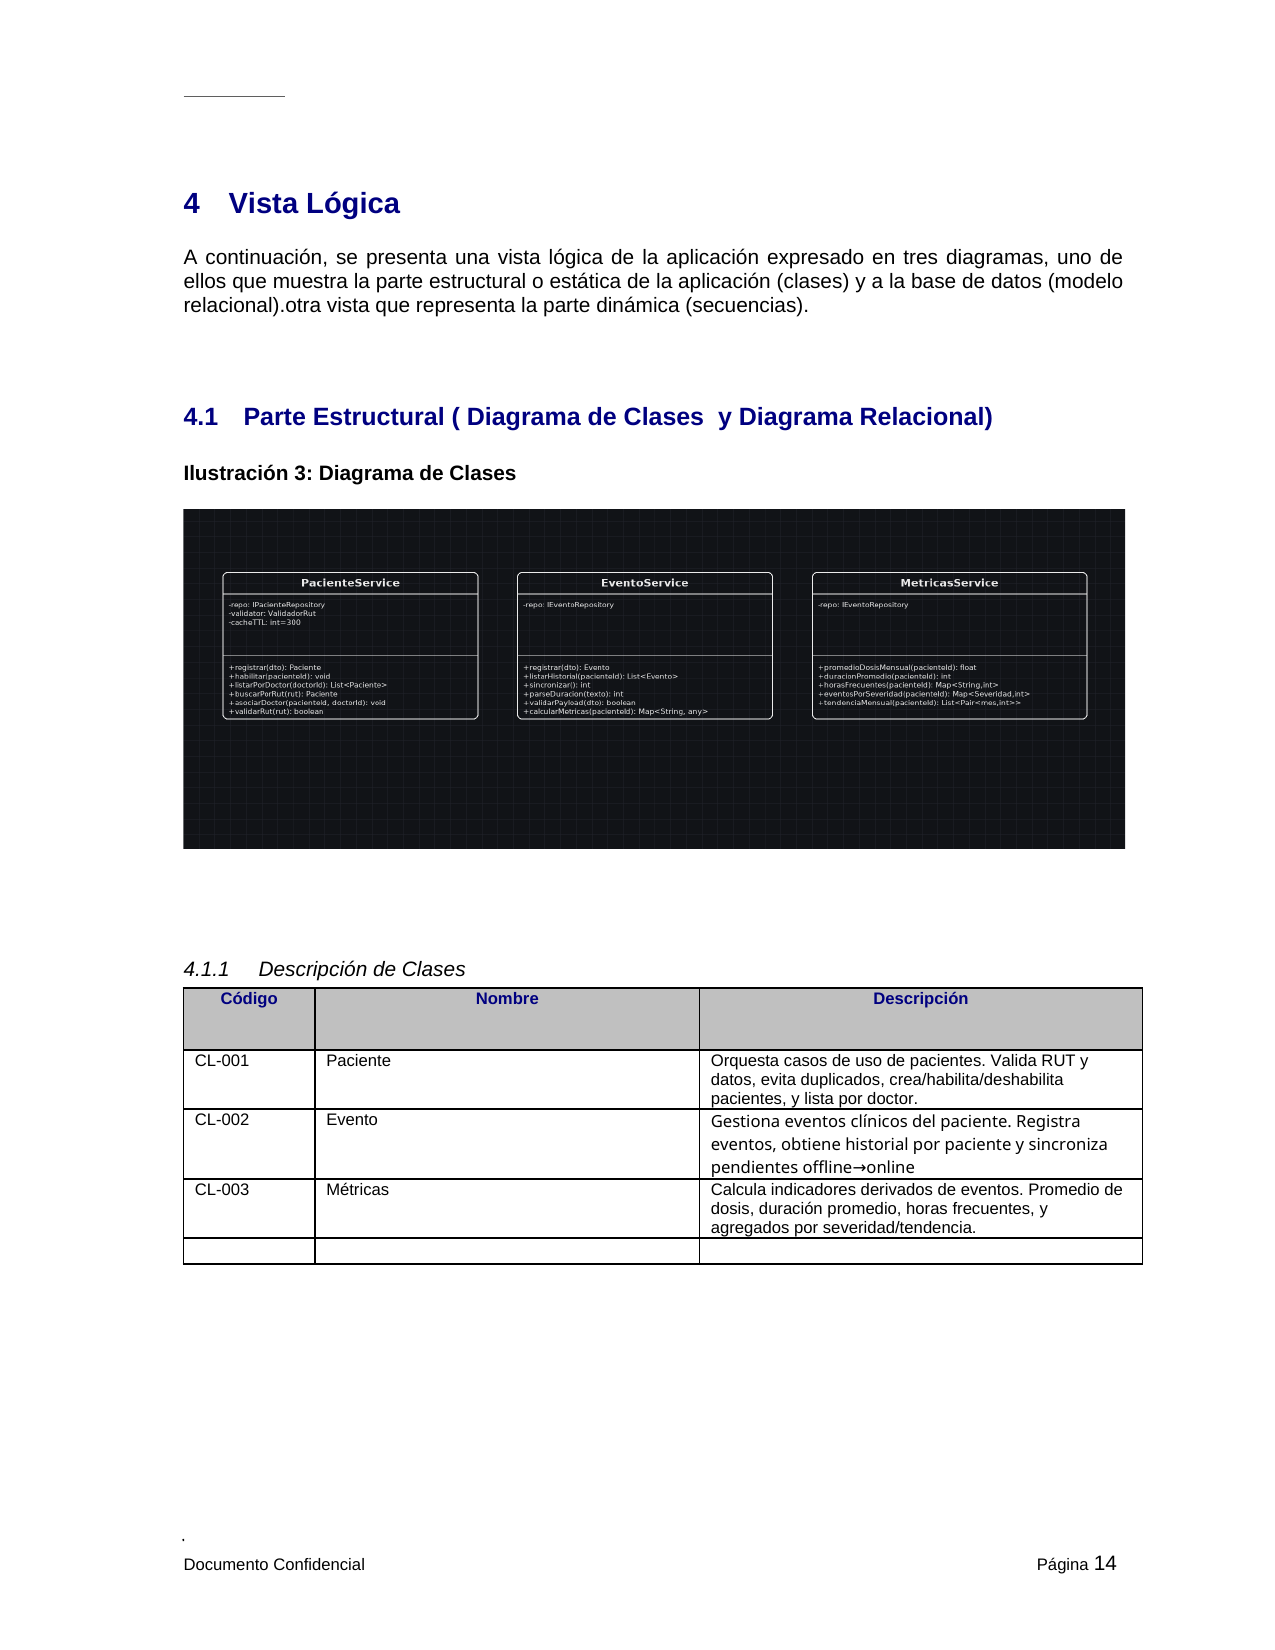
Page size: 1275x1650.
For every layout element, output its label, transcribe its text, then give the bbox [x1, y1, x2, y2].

table_cell Orquesta casos de uso de pacientes. Valida RUT y datos, evita duplicados, crea/habilita/deshabilita pacientes, y lista por doctor. [700, 1051, 1142, 1108]
table_cell Paciente [316, 1051, 699, 1108]
table_cell [184, 1239, 314, 1263]
table_cell CL-001 [184, 1051, 314, 1108]
text Ilustración 3: Diagrama de Clases [183, 461, 1125, 485]
list Parte Estructural ( Diagrama de Clases y Diagrama Relacional) [183, 402, 1125, 431]
table_header Código [184, 989, 314, 1049]
table_cell [700, 1239, 1142, 1263]
table_cell Métricas [316, 1180, 699, 1237]
table_cell CL-003 [184, 1180, 314, 1237]
subtitle Descripción de Clases [183, 957, 1125, 981]
table_cell Evento [316, 1110, 699, 1178]
table_header Descripción [700, 989, 1142, 1049]
table_cell [700, 1110, 1142, 1178]
table_cell Calcula indicadores derivados de eventos. Promedio de dosis, duración promedio, horas frecuentes, y agregados por severidad/tendencia. [700, 1180, 1142, 1237]
table_cell [316, 1239, 699, 1263]
table_header Nombre [316, 989, 699, 1049]
table_cell CL-002 [184, 1110, 314, 1178]
text A continuación, se presenta una vista lógica de la aplicación expresado en tres diagramas, uno de ellos que muestra la parte estructural o estática de la aplicación (clases) y a la base de datos (modelo relacional).otra vista que representa la parte dinámica (secuencias). [183, 245, 1125, 317]
list Vista Lógica [183, 186, 1125, 220]
picture [183, 509, 1125, 849]
